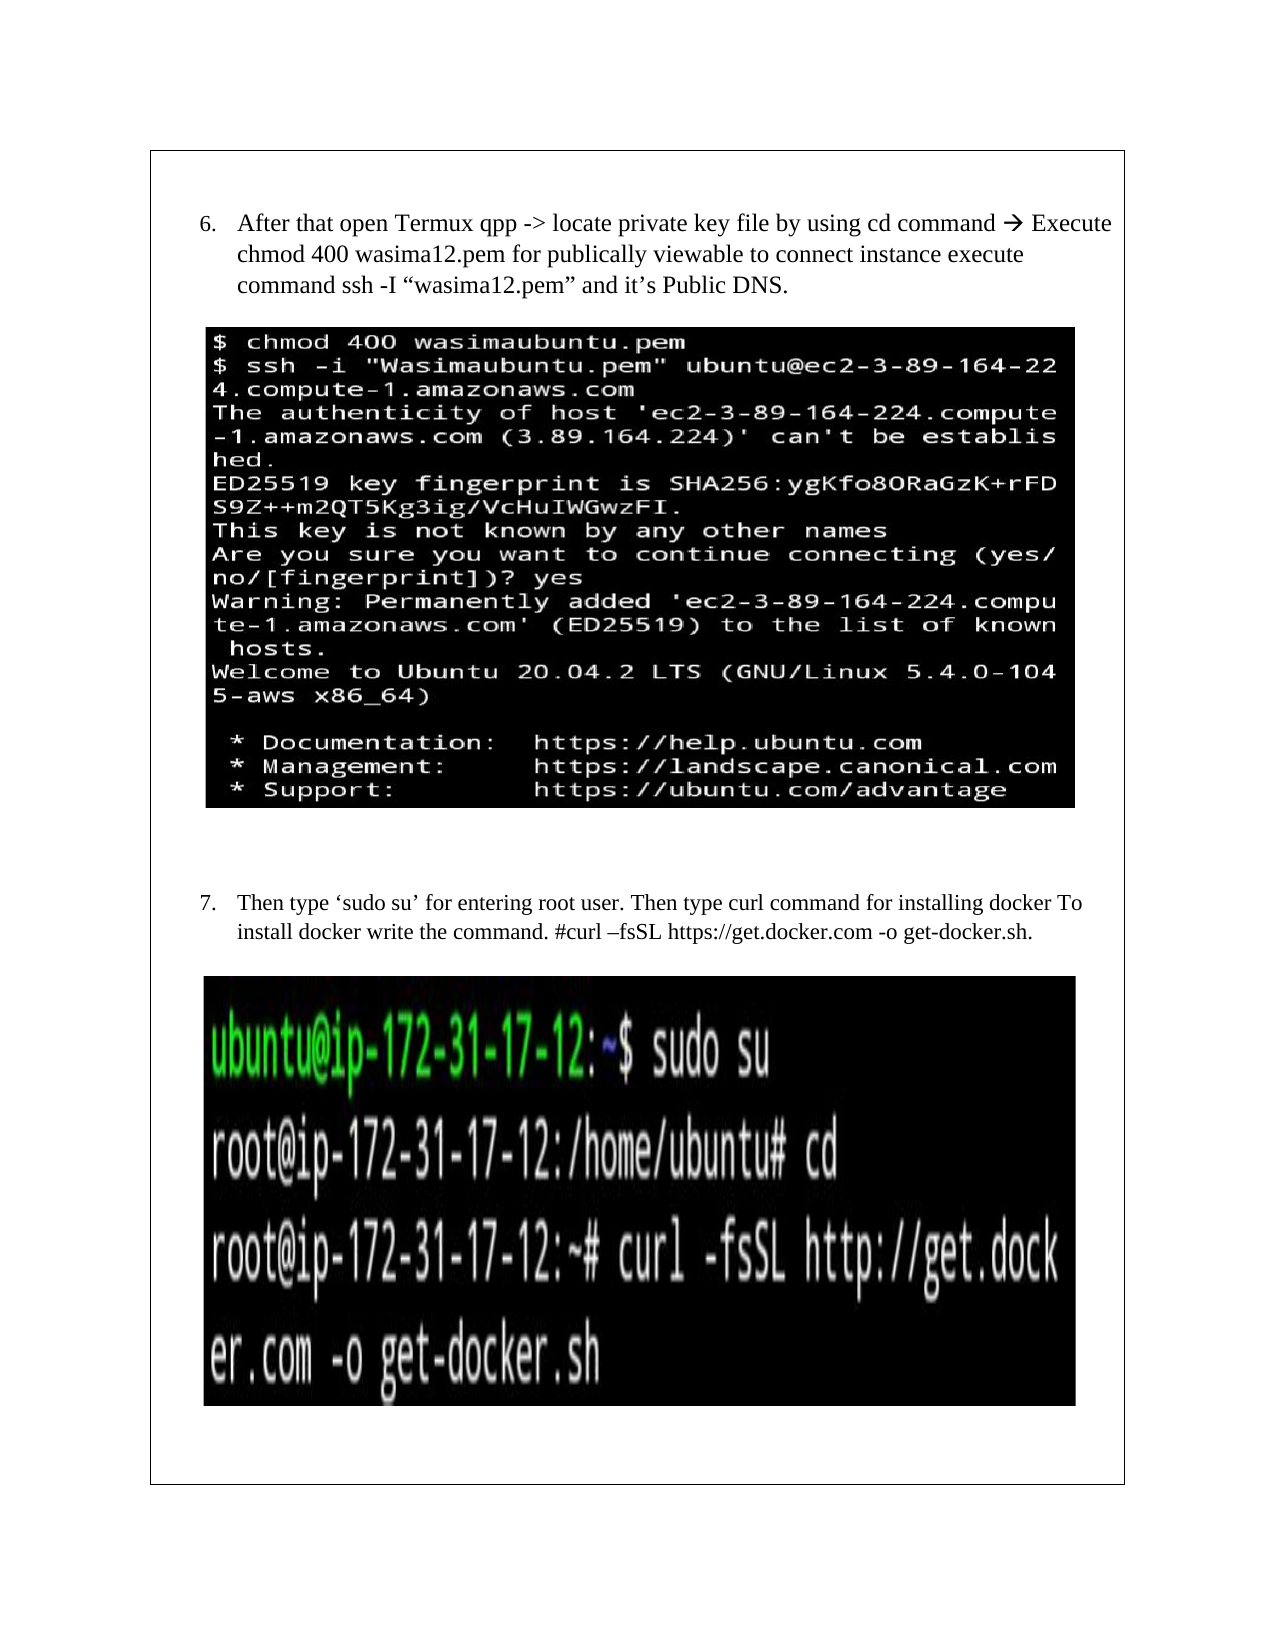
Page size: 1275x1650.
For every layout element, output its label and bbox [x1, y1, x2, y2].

picture [205, 327, 1075, 808]
table_header [151, 151, 1124, 1484]
picture [203, 976, 1076, 1406]
